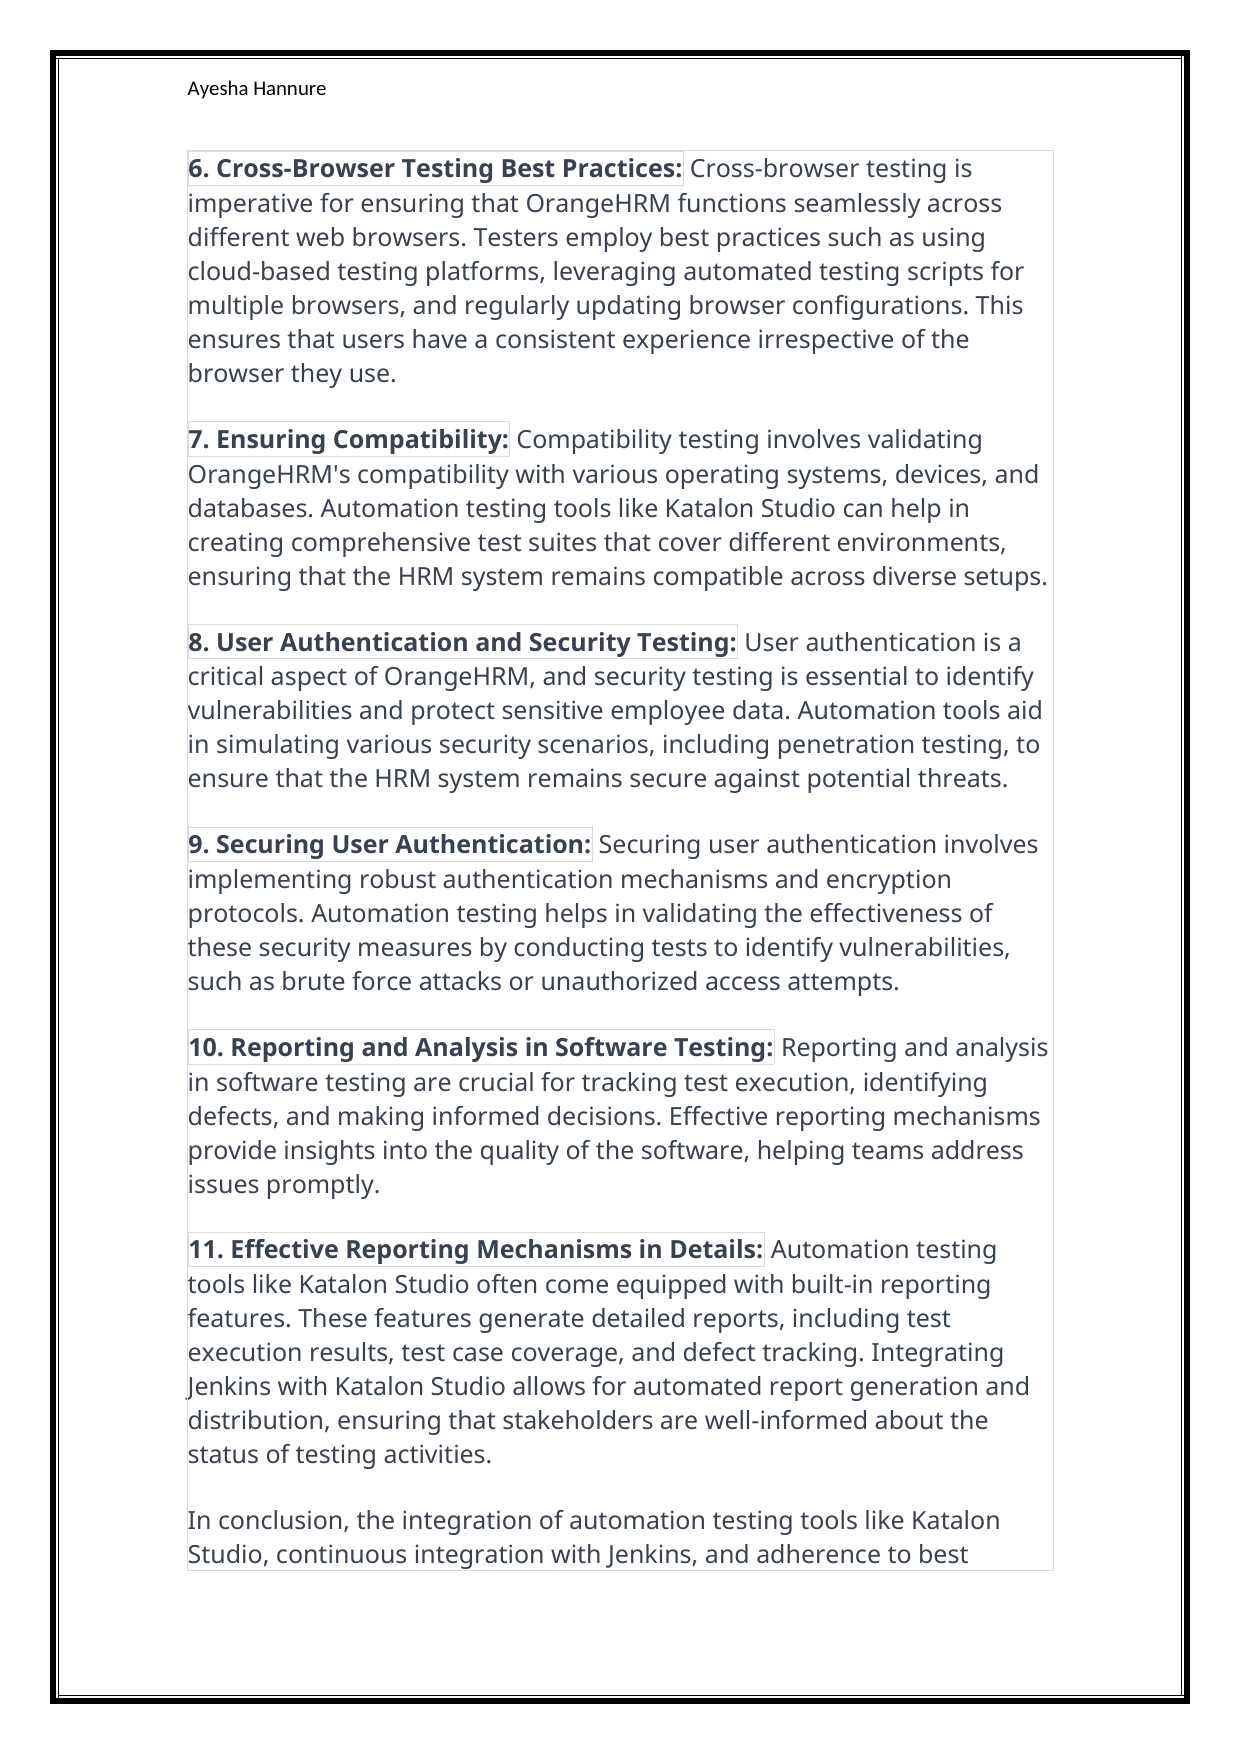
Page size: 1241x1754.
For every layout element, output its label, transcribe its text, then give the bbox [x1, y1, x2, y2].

text 6. Cross-Browser Testing Best Practices: Cross-browser testing is imperative for ensuring that OrangeHRM functions seamlessly across different web browsers. Testers employ best practices such as using cloud-based testing platforms, leveraging automated testing scripts for multiple browsers, and regularly updating browser configurations. This ensures that users have a consistent experience irrespective of the browser they use. [188, 151, 1053, 390]
text 9. Securing User Authentication: Securing user authentication involves implementing robust authentication mechanisms and encryption protocols. Automation testing helps in validating the effectiveness of these security measures by conducting tests to identify vulnerabilities, such as brute force attacks or unauthorized access attempts. [188, 826, 1053, 998]
text 7. Ensuring Compatibility: Compatibility testing involves validating OrangeHRM's compatibility with various operating systems, devices, and databases. Automation testing tools like Katalon Studio can help in creating comprehensive test suites that cover different environments, ensuring that the HRM system remains compatible across diverse setups. [188, 421, 1053, 593]
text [188, 1502, 1053, 1570]
text 10. Reporting and Analysis in Software Testing: Reporting and analysis in software testing are crucial for tracking test execution, identifying defects, and making informed decisions. Effective reporting mechanisms provide insights into the quality of the software, helping teams address issues promptly. [188, 1028, 1053, 1200]
text 8. User Authentication and Security Testing: User authentication is a critical aspect of OrangeHRM, and security testing is essential to identify vulnerabilities and protect sensitive employee data. Automation tools aid in simulating various security scenarios, including penetration testing, to ensure that the HRM system remains secure against potential threats. [188, 623, 1053, 795]
text 11. Effective Reporting Mechanisms in Details: Automation testing tools like Katalon Studio often come equipped with built-in reporting features. These features generate detailed reports, including test execution results, test case coverage, and defect tracking. Integrating Jenkins with Katalon Studio allows for automated report generation and distribution, ensuring that stakeholders are well-informed about the status of testing activities. [188, 1231, 1053, 1471]
